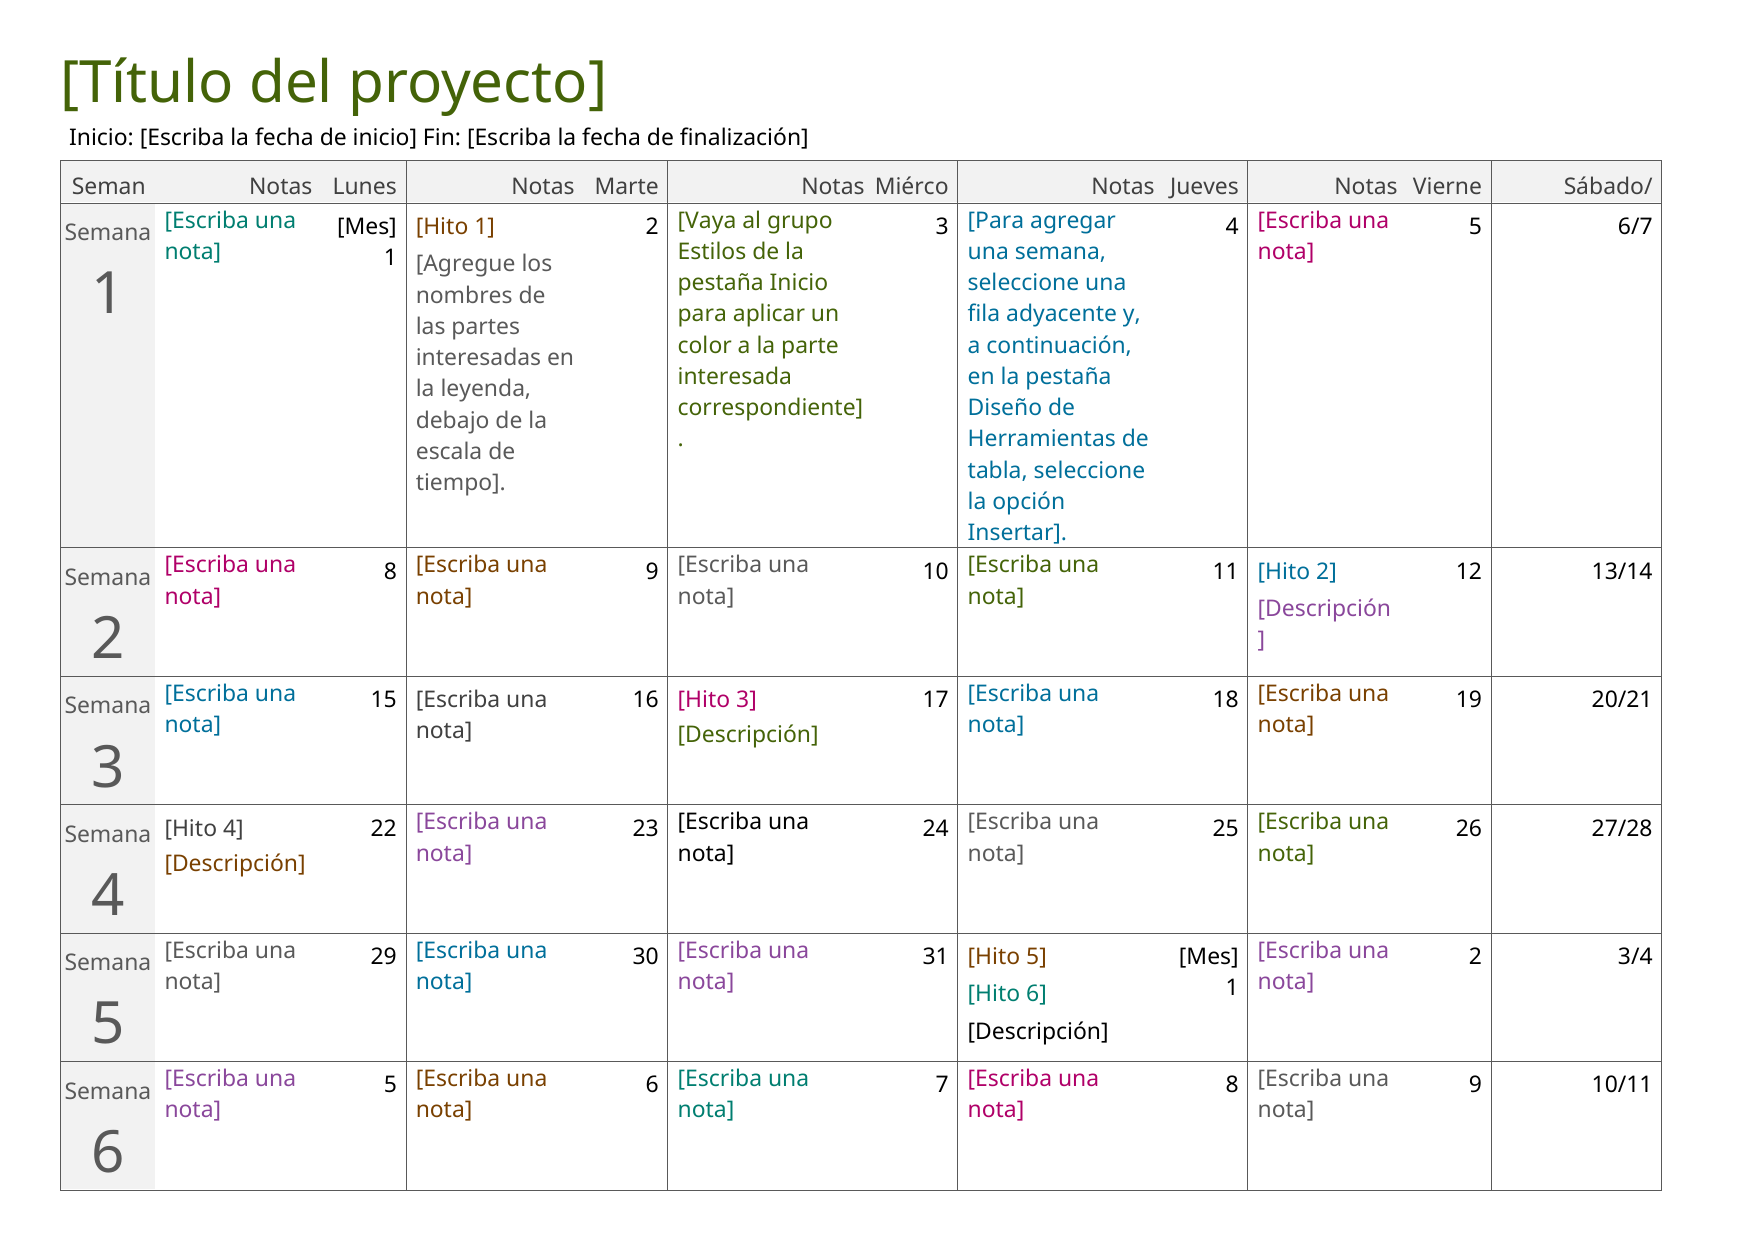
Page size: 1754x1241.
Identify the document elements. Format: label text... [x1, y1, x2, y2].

table_header Lunes [322, 161, 406, 202]
table_cell 17 [874, 677, 957, 804]
table_cell Semana 6 [61, 1062, 155, 1189]
table_header Notas [958, 161, 1164, 202]
table_header Martes [584, 161, 667, 202]
table_cell [Escriba una nota] [1248, 677, 1407, 804]
table_cell 27/28 [1492, 805, 1661, 933]
table_cell [Escriba una nota] [958, 548, 1164, 676]
table_cell 10/11 [1492, 1062, 1661, 1189]
table_cell 30 [584, 934, 667, 1061]
table_cell 31 [874, 934, 957, 1061]
table_cell [Escriba una nota] [1248, 805, 1407, 933]
table_cell [Escriba una nota] [958, 1062, 1164, 1189]
table_cell [Hito 4] [Descripción] [155, 805, 322, 933]
table_cell 8 [322, 548, 406, 676]
table_cell [Escriba una nota] [958, 805, 1164, 933]
table_cell 2 [584, 204, 667, 547]
table_cell [Escriba una nota] [668, 1062, 874, 1189]
table_cell [Escriba una nota] [155, 1062, 322, 1189]
table_header Sábado/domingo [1492, 161, 1661, 202]
table_header Notas [155, 161, 322, 202]
table_cell 6/7 [1492, 204, 1661, 547]
table_cell 8 [1164, 1062, 1247, 1189]
table_cell 29 [322, 934, 406, 1061]
table_header Jueves [1164, 161, 1247, 202]
table_cell [Escriba una nota] [668, 934, 874, 1061]
table_cell 22 [322, 805, 406, 933]
table_cell [Escriba una nota] [155, 204, 322, 547]
table_cell [Escriba una nota] [668, 548, 874, 676]
table_cell [Mes] 1 [1164, 934, 1247, 1061]
table_cell [Escriba una nota] [958, 677, 1164, 804]
table_cell 10 [874, 548, 957, 676]
table_header Notas [407, 161, 584, 202]
table_cell Semana 3 [61, 677, 155, 804]
subtitle Inicio: [Escriba la fecha de inicio] Fin: [Escriba la fecha de finalización] [69, 121, 1694, 152]
table_cell 3 [874, 204, 957, 547]
table_header Notas [1248, 161, 1407, 202]
table_cell [Escriba una nota] [407, 1062, 584, 1189]
table_cell 13/14 [1492, 548, 1661, 676]
table_cell [Hito 1] [Agregue los nombres de las partes interesadas en la leyenda, debajo de la escala de tiempo]. [407, 204, 584, 547]
table_cell [Vaya al grupo Estilos de la pestaña Inicio para aplicar un color a la parte interesada correspondiente]. [668, 204, 874, 547]
table_cell 26 [1407, 805, 1491, 933]
table_cell [Escriba una nota] [155, 548, 322, 676]
table_cell 19 [1407, 677, 1491, 804]
table_cell 7 [874, 1062, 957, 1189]
table_header Semana [61, 161, 155, 202]
table_cell 2 [1407, 934, 1491, 1061]
table_cell [Escriba una nota] [1248, 934, 1407, 1061]
table_cell 6 [584, 1062, 667, 1189]
table_cell [Hito 2] [Descripción] [1248, 548, 1407, 676]
table_cell Semana 2 [61, 548, 155, 676]
table_cell [Escriba una nota] [155, 677, 322, 804]
table_cell Semana 4 [61, 805, 155, 933]
table_cell [Mes] 1 [322, 204, 406, 547]
title [Título del proyecto] [60, 45, 1694, 116]
table_cell 11 [1164, 548, 1247, 676]
table_cell [Escriba una nota] [407, 805, 584, 933]
table_cell 3/4 [1492, 934, 1661, 1061]
table_cell [Escriba una nota] [407, 548, 584, 676]
table_cell 18 [1164, 677, 1247, 804]
table_cell [Escriba una nota] [668, 805, 874, 933]
table_cell Semana 5 [61, 934, 155, 1061]
table_cell 12 [1407, 548, 1491, 676]
table_cell 23 [584, 805, 667, 933]
table_cell [Escriba una nota] [407, 677, 584, 804]
table_cell 5 [322, 1062, 406, 1189]
table_cell 25 [1164, 805, 1247, 933]
table_cell Semana 1 [61, 204, 155, 547]
table_cell [Hito 3] [Descripción] [668, 677, 874, 804]
table_cell 20/21 [1492, 677, 1661, 804]
table_header Viernes [1407, 161, 1491, 202]
table_cell [Para agregar una semana, seleccione una fila adyacente y, a continuación, en la pestaña Diseño de Herramientas de tabla, seleccione la opción Insertar]. [958, 204, 1164, 547]
table_cell [Escriba una nota] [1248, 1062, 1407, 1189]
table_cell 9 [1407, 1062, 1491, 1189]
table_header Miércoles [874, 161, 957, 202]
table_cell 5 [1407, 204, 1491, 547]
table_header Notas [668, 161, 874, 202]
table_cell 4 [1164, 204, 1247, 547]
table_cell 15 [322, 677, 406, 804]
table_cell 9 [584, 548, 667, 676]
table_cell [Hito 5] [Hito 6] [Descripción] [958, 934, 1164, 1061]
table_cell 16 [584, 677, 667, 804]
table_cell [Escriba una nota] [1248, 204, 1407, 547]
table_cell [Escriba una nota] [155, 934, 322, 1061]
table_cell [Escriba una nota] [407, 934, 584, 1061]
table_cell 24 [874, 805, 957, 933]
